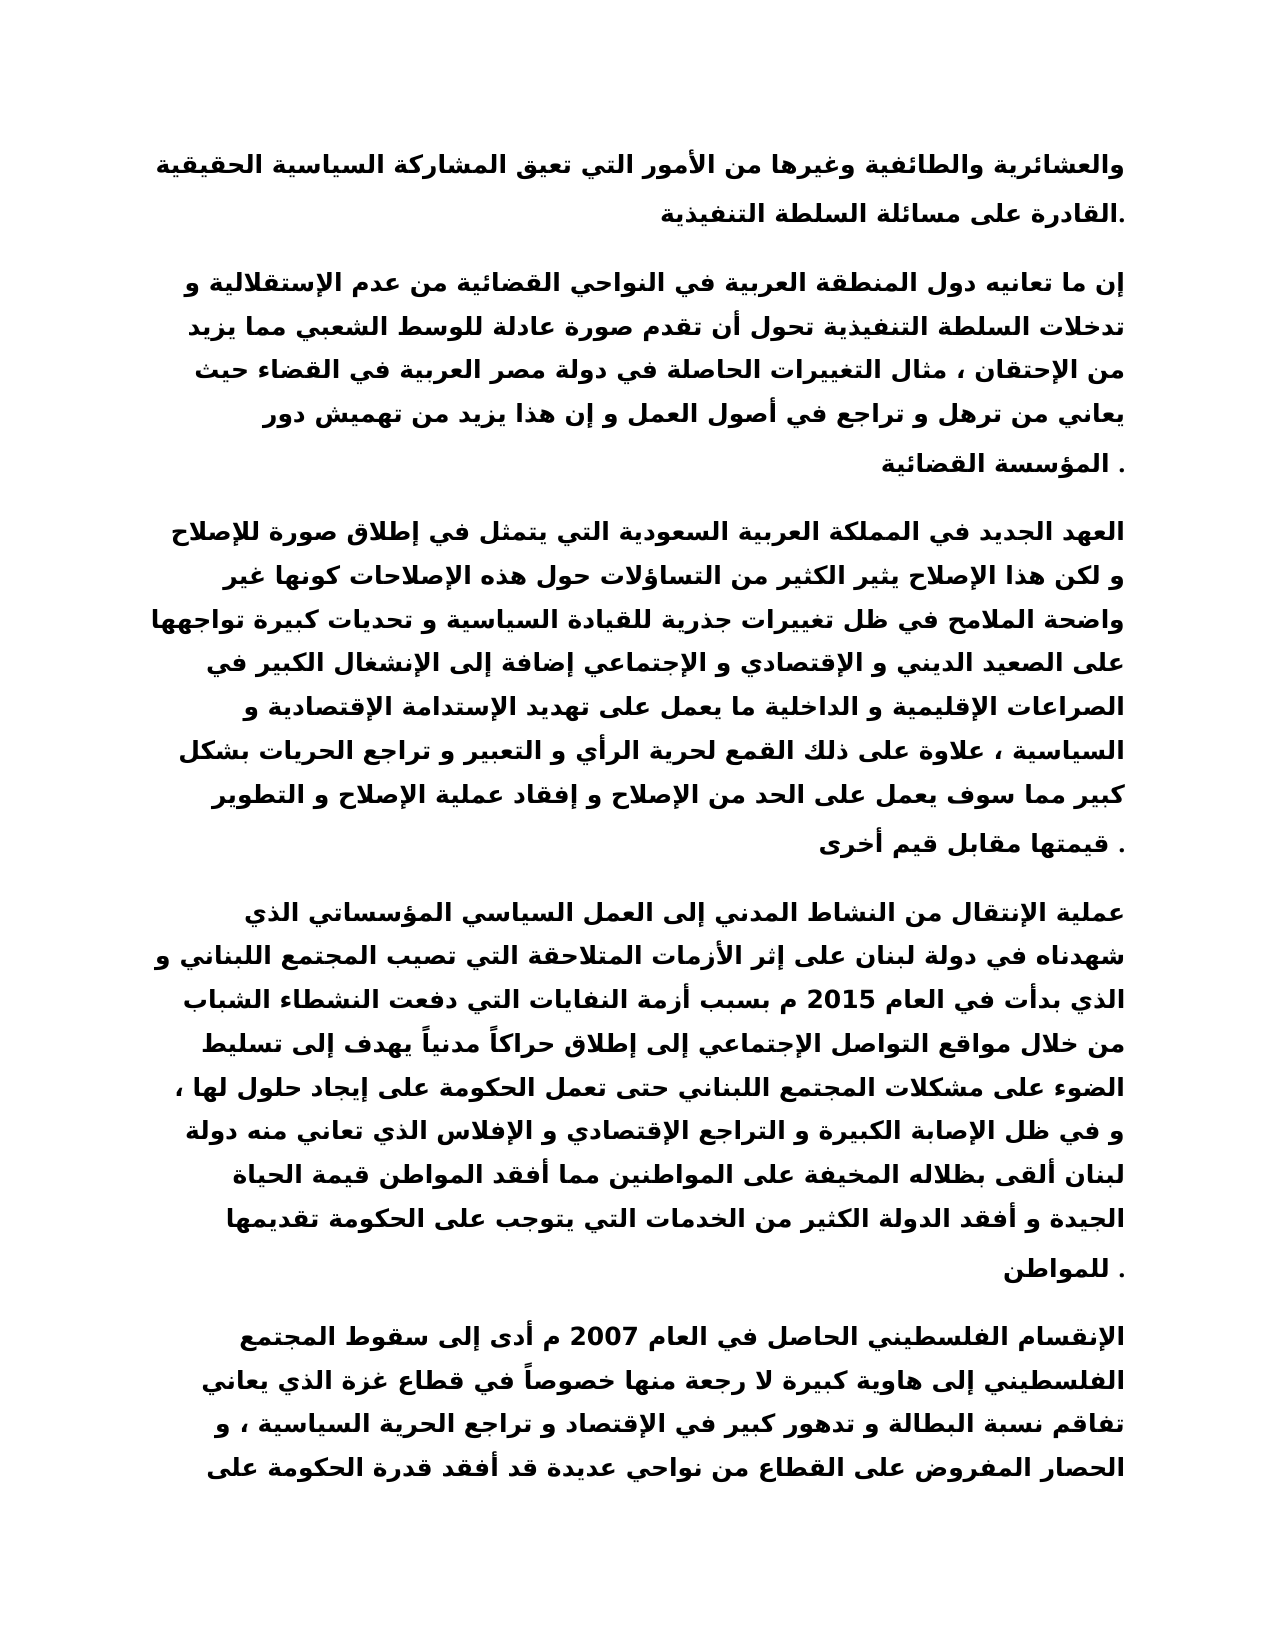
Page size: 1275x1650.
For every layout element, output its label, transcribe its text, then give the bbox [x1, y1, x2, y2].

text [150, 1322, 1125, 1482]
text عملية الإنتقال من النشاط المدني إلى العمل السياسي المؤسساتي الذي شهدناه في دولة لبنان على إثر الأزمات المتلاحقة التي تصيب المجتمع اللبناني و الذي بدأت في العام 2015 م بسبب أزمة النفايات التي دفعت النشطاء الشباب من خلال مواقع التواصل الإجتماعي إلى إطلاق حراكاً مدنياً يهدف إلى تسليط الضوء على مشكلات المجتمع اللبناني حتى تعمل الحكومة على إيجاد حلول لها ، و في ظل الإصابة الكبيرة و التراجع الإقتصادي و الإفلاس الذي تعاني منه دولة لبنان ألقى بظلاله المخيفة على المواطنين مما أفقد المواطن قيمة الحياة الجيدة و أفقد الدولة الكثير من الخدمات التي يتوجب على الحكومة تقديمها للمواطن . [150, 898, 1125, 1284]
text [150, 150, 1125, 230]
text إن ما تعانيه دول المنطقة العربية في النواحي القضائية من عدم الإستقلالية و تدخلات السلطة التنفيذية تحول أن تقدم صورة عادلة للوسط الشعبي مما يزيد من الإحتقان ، مثال التغييرات الحاصلة في دولة مصر العربية في القضاء حيث يعاني من ترهل و تراجع في أصول العمل و إن هذا يزيد من تهميش دور المؤسسة القضائية . [150, 268, 1125, 479]
text العهد الجديد في المملكة العربية السعودية التي يتمثل في إطلاق صورة للإصلاح و لكن هذا الإصلاح يثير الكثير من التساؤلات حول هذه الإصلاحات كونها غير واضحة الملامح في ظل تغييرات جذرية للقيادة السياسية و تحديات كبيرة تواجهها على الصعيد الديني و الإقتصادي و الإجتماعي إضافة إلى الإنشغال الكبير في الصراعات الإقليمية و الداخلية ما يعمل على تهديد الإستدامة الإقتصادية و السياسية ، علاوة على ذلك القمع لحرية الرأي و التعبير و تراجع الحريات بشكل كبير مما سوف يعمل على الحد من الإصلاح و إفقاد عملية الإصلاح و التطوير قيمتها مقابل قيم أخرى . [150, 517, 1125, 860]
